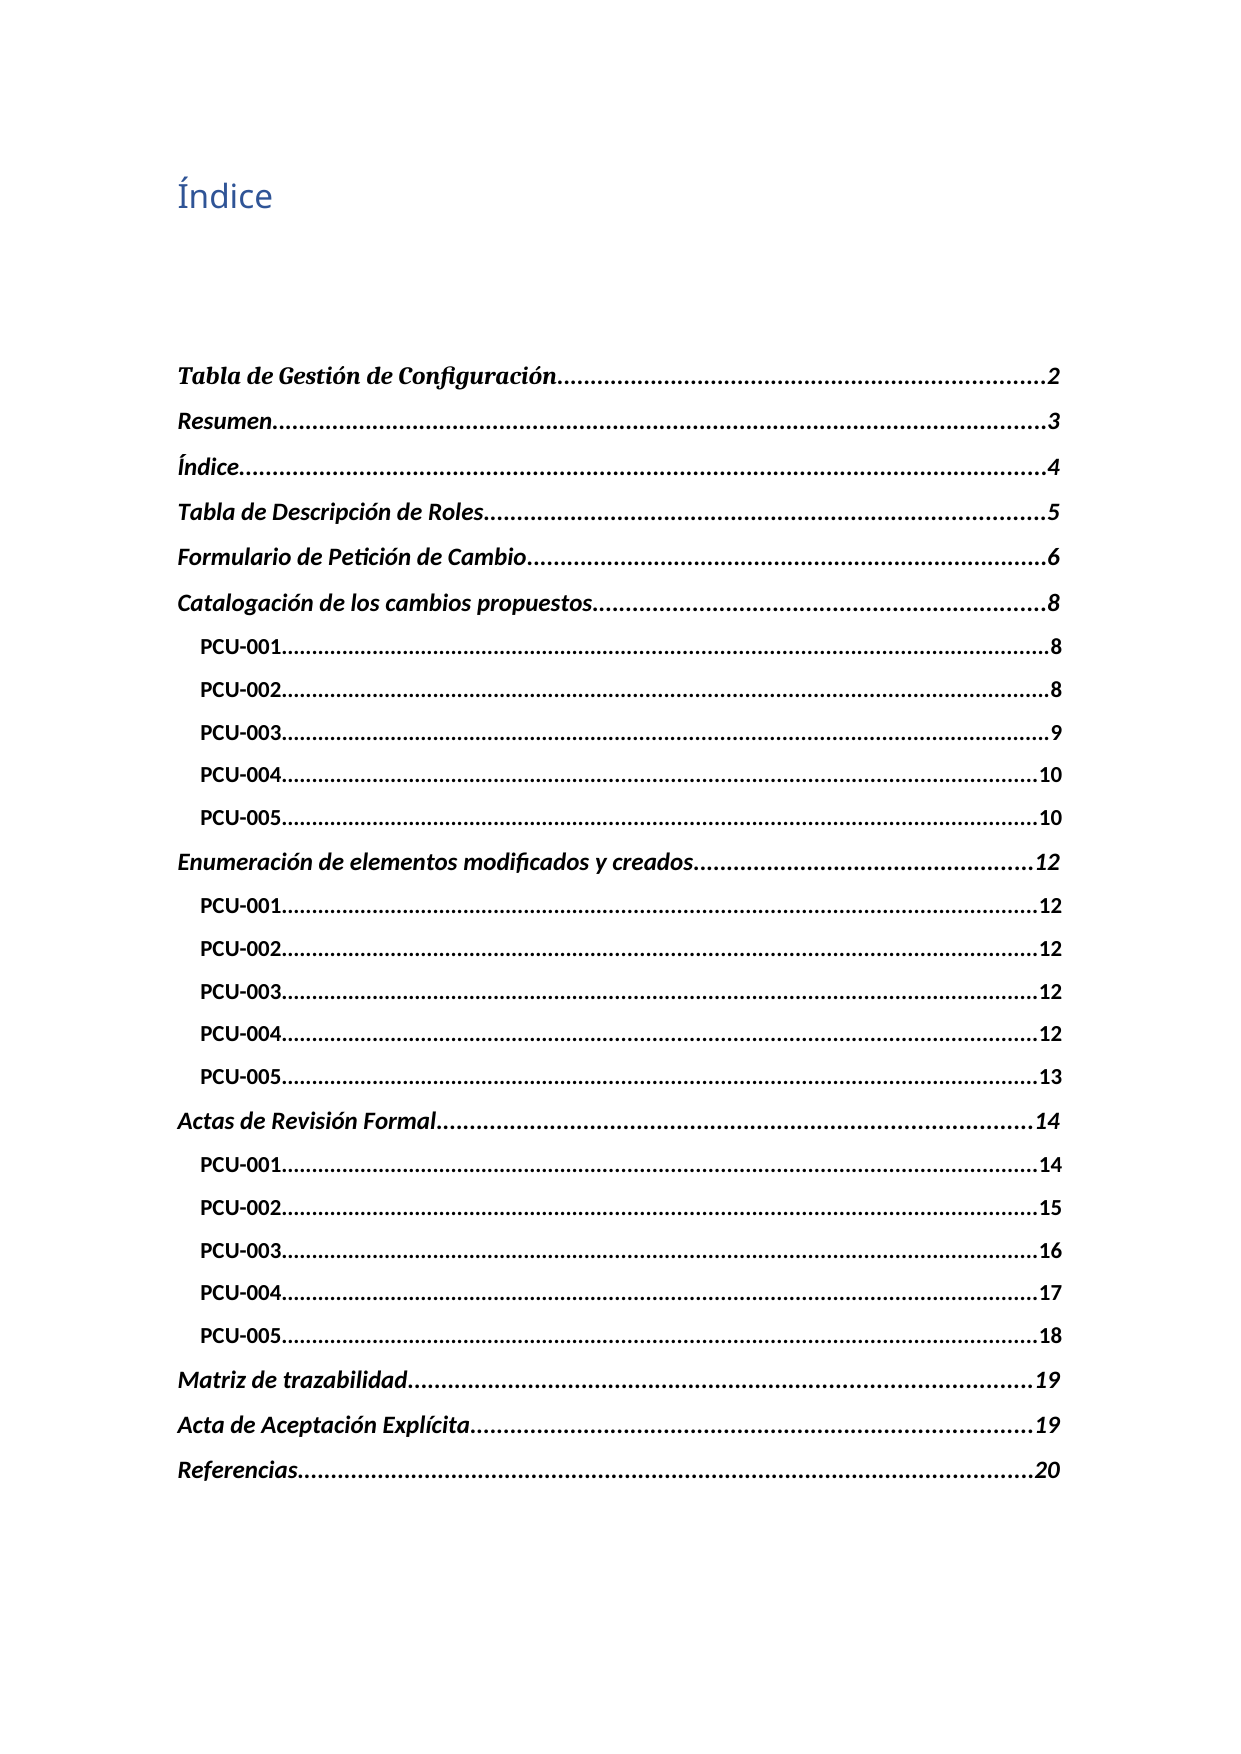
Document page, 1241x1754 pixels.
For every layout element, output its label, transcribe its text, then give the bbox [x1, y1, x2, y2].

subtitle Índice [177, 173, 1063, 218]
